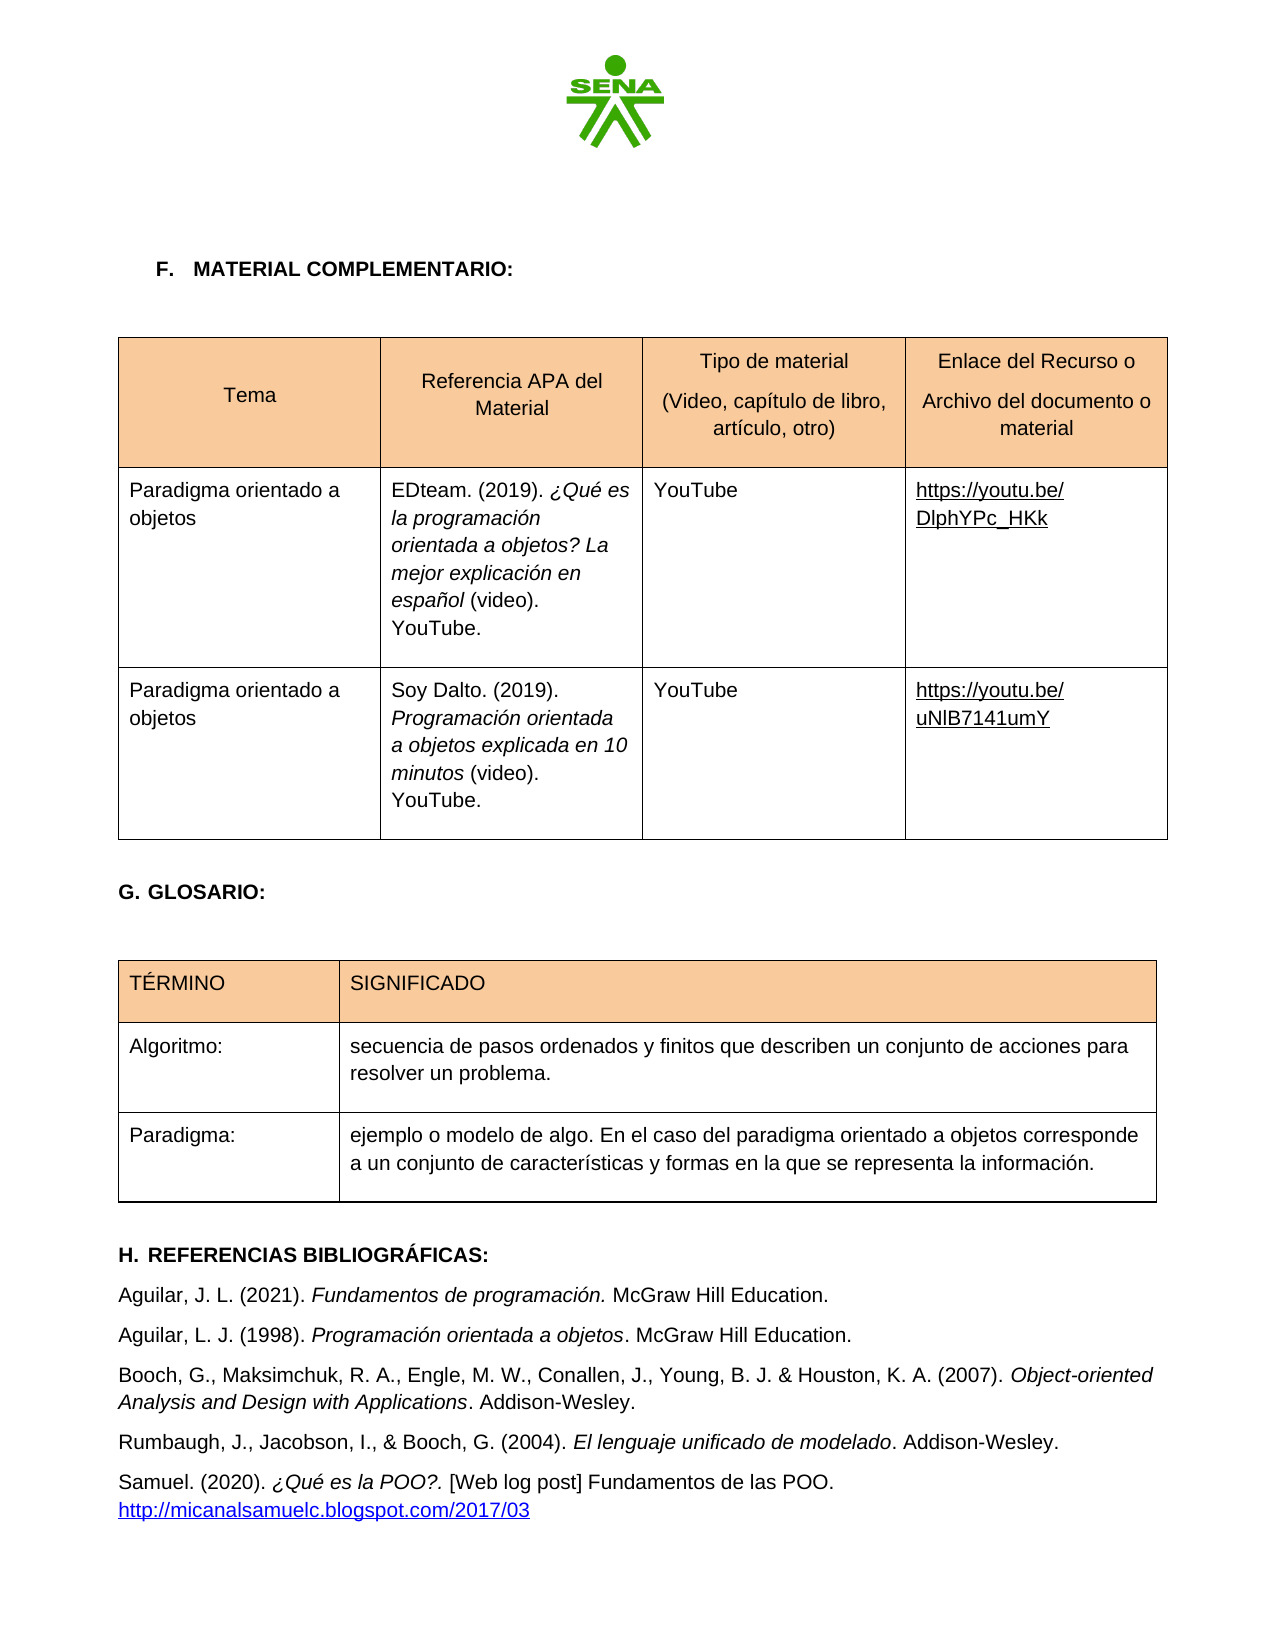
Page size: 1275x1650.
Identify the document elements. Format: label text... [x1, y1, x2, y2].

table_cell Paradigma orientado a objetos [119, 668, 380, 839]
list MATERIAL COMPLEMENTARIO: [156, 257, 1157, 281]
picture [566, 55, 664, 148]
table_cell https://youtu.be/DlphYPc_HKk [906, 468, 1167, 667]
table_cell Paradigma orientado a objetos [119, 468, 380, 667]
table_cell YouTube [643, 468, 905, 667]
table_cell https://youtu.be/uNlB7141umY [906, 668, 1167, 839]
list REFERENCIAS BIBLIOGRÁFICAS: [118, 1242, 1157, 1266]
table_header SIGNIFICADO [340, 961, 1156, 1022]
table_cell secuencia de pasos ordenados y finitos que describen un conjunto de acciones para resolver un problema. [340, 1023, 1156, 1112]
table_cell YouTube [643, 668, 905, 839]
text Samuel. (2020). ¿Qué es la POO?. [Web log post] Fundamentos de las POO. http://micanalsamuelc.blogspot.com/2017/03 [118, 1470, 1157, 1521]
text Aguilar, L. J. (1998). Programación orientada a objetos. McGraw Hill Education. [118, 1322, 1157, 1346]
text Rumbaugh, J., Jacobson, I., & Booch, G. (2004). El lenguaje unificado de modelado. Addison-Wesley. [118, 1430, 1157, 1454]
table_header Referencia APA del Material [381, 338, 642, 467]
table_header TÉRMINO [119, 961, 339, 1022]
table_header Enlace del Recurso o Archivo del documento o material [906, 338, 1167, 467]
text Aguilar, J. L. (2021). Fundamentos de programación. McGraw Hill Education. [118, 1282, 1157, 1306]
table_cell Algoritmo: [119, 1023, 339, 1112]
table_header Tema [119, 338, 380, 467]
table_header Tipo de material (Video, capítulo de libro, artículo, otro) [643, 338, 905, 467]
list GLOSARIO: [118, 880, 1157, 904]
table_cell ejemplo o modelo de algo. En el caso del paradigma orientado a objetos corresponde a un conjunto de características y formas en la que se representa la información. [340, 1113, 1156, 1201]
text Booch, G., Maksimchuk, R. A., Engle, M. W., Conallen, J., Young, B. J. & Houston, K. A. (2007). Object-oriented Analysis and Design with Applications. Addison-Wesley. [118, 1362, 1157, 1414]
table_cell Paradigma: [119, 1113, 339, 1201]
table_cell EDteam. (2019). ¿Qué es la programación orientada a objetos? La mejor explicación en español (video). YouTube. [381, 468, 642, 667]
table_cell Soy Dalto. (2019). Programación orientada a objetos explicada en 10 minutos (video). YouTube. [381, 668, 642, 839]
